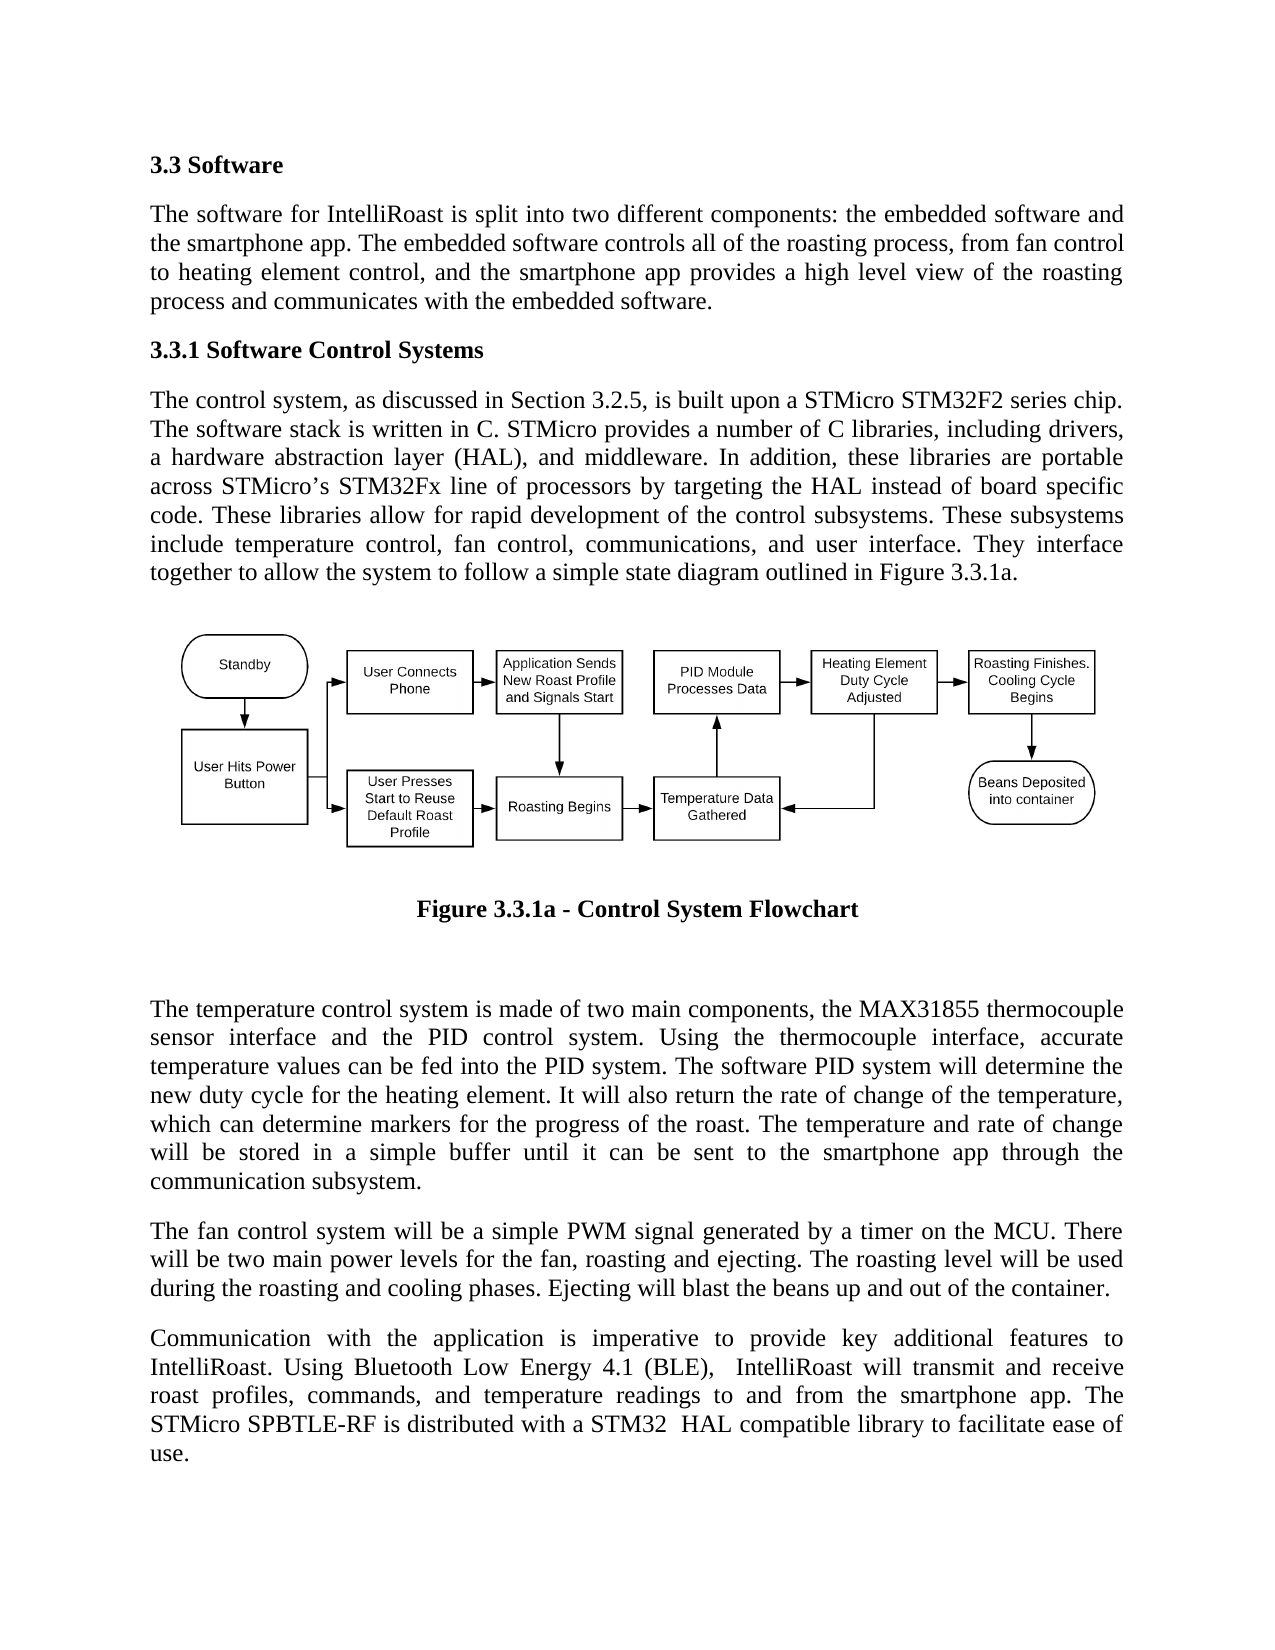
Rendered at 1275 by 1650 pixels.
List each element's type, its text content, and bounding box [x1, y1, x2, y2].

subtitle 3.3.1 Software Control Systems [150, 335, 1125, 364]
text The fan control system will be a simple PWM signal generated by a timer on the MCU. There will be two main power levels for the fan, roasting and ejecting. The roasting level will be used during the roasting and cooling phases. Ejecting will blast the beans up and out of the container. [150, 1216, 1125, 1302]
text The temperature control system is made of two main components, the MAX31855 thermocouple sensor interface and the PID control system. Using the thermocouple interface, accurate temperature values can be fed into the PID system. The software PID system will determine the new duty cycle for the heating element. It will also return the rate of change of the temperature, which can determine markers for the progress of the roast. The temperature and rate of change will be stored in a simple buffer until it can be sent to the smartphone app through the communication subsystem. [150, 994, 1125, 1195]
text Figure 3.3.1a - Control System Flowchart [150, 894, 1125, 923]
text The software for IntelliRoast is split into two different components: the embedded software and the smartphone app. The embedded software controls all of the roasting process, from fan control to heating element control, and the smartphone app provides a high level view of the roasting process and communicates with the embedded software. [150, 199, 1125, 314]
text The control system, as discussed in Section 3.2.5, is built upon a STMicro STM32F2 series chip. The software stack is written in C. STMicro provides a number of C libraries, including drivers, a hardware abstraction layer (HAL), and middleware. In addition, these libraries are portable across STMicro’s STM32Fx line of processors by targeting the HAL instead of board specific code. These libraries allow for rapid development of the control subsystems. These subsystems include temperature control, fan control, communications, and user interface. They interface together to allow the system to follow a simple state diagram outlined in Figure 3.3.1a. [150, 385, 1125, 586]
picture [150, 607, 1125, 874]
subtitle 3.3 Software [150, 150, 1125, 179]
text Communication with the application is imperative to provide key additional features to IntelliRoast. Using Bluetooth Low Energy 4.1 (BLE), IntelliRoast will transmit and receive roast profiles, commands, and temperature readings to and from the smartphone app. The STMicro SPBTLE-RF is distributed with a STM32 HAL compatible library to facilitate ease of use. [150, 1323, 1125, 1467]
